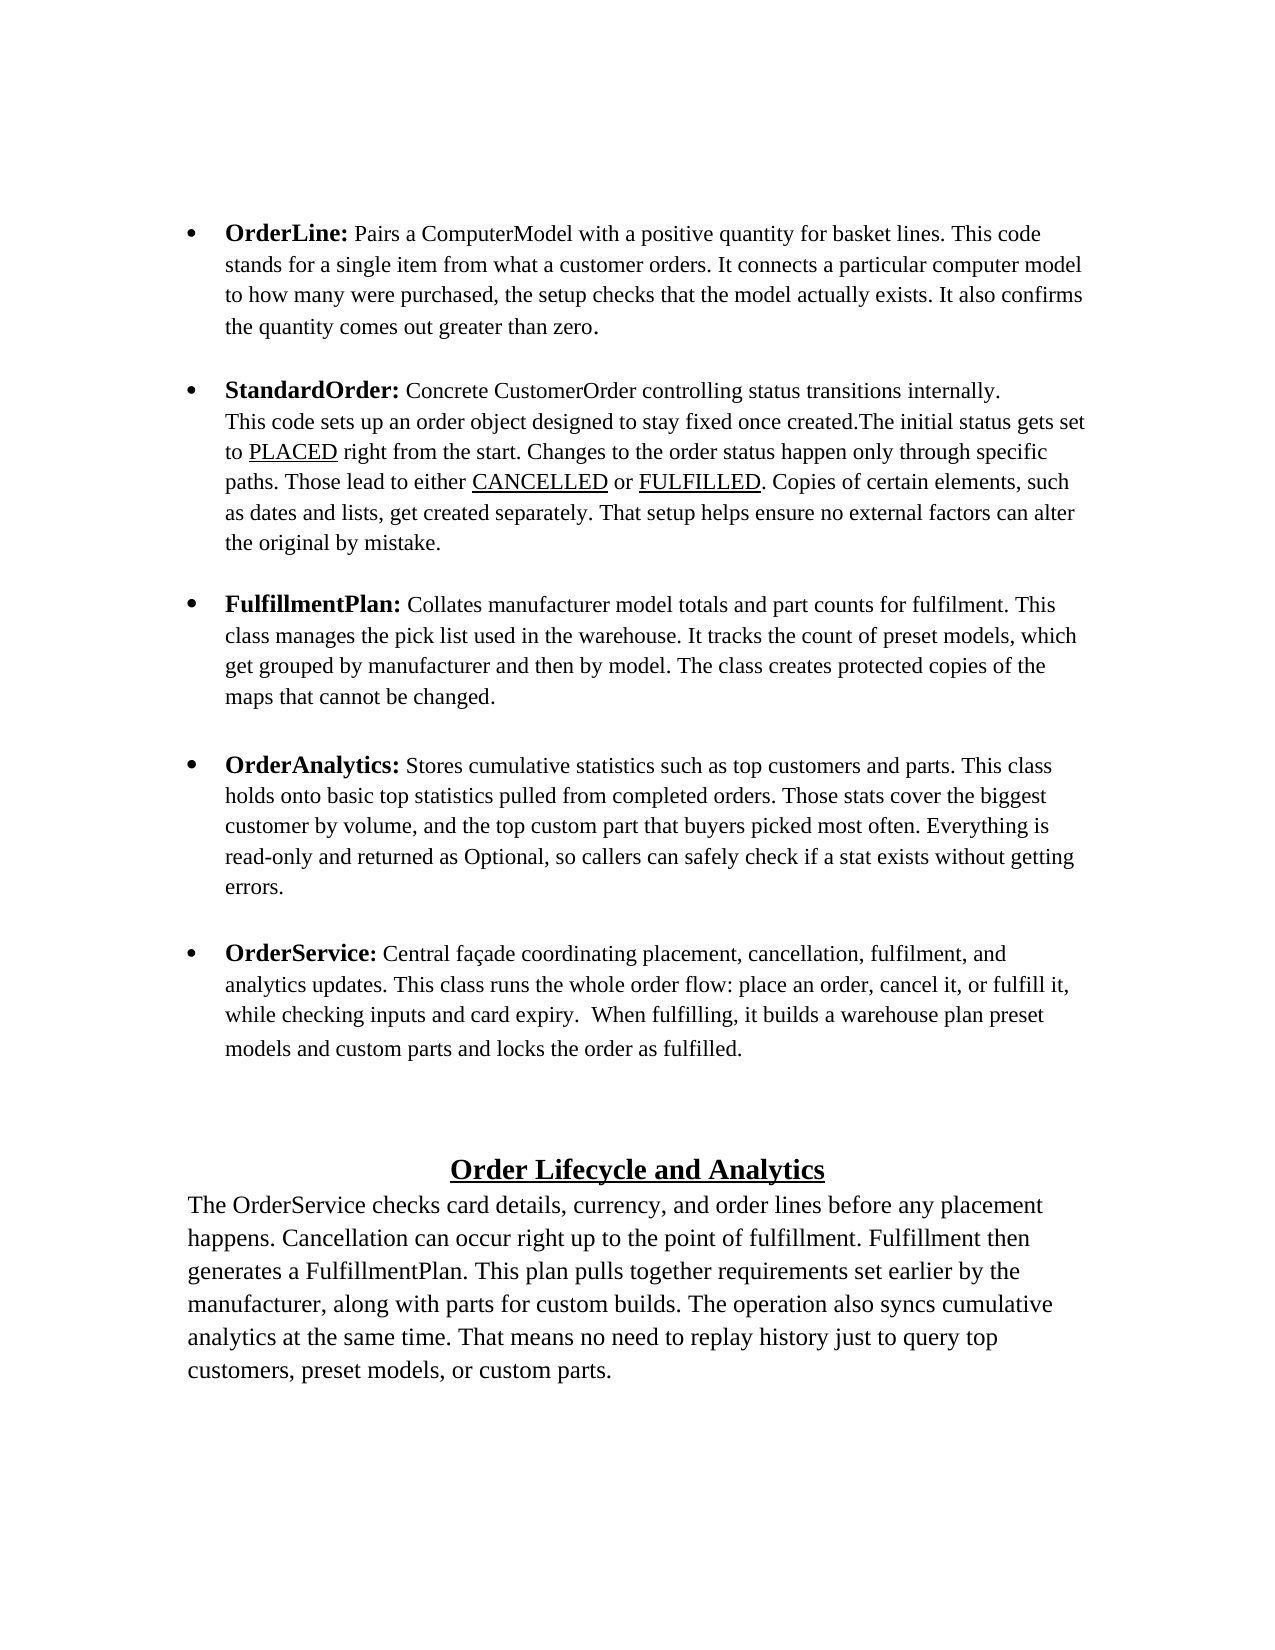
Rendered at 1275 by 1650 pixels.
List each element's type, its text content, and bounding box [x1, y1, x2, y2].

list OrderLine: Pairs a ComputerModel with a positive quantity for basket lines. This code stands for a single item from what a customer orders. It connects a particular computer model to how many were purchased, the setup checks that the model actually exists. It also confirms the quantity comes out greater than zero. [187, 218, 1087, 340]
list OrderService: Central façade coordinating placement, cancellation, fulfilment, and analytics updates. This class runs the whole order flow: place an order, cancel it, or fulfill it, while checking inputs and card expiry. When fulfilling, it builds a warehouse plan preset models and custom parts and locks the order as fulfilled. [187, 938, 1087, 1062]
subtitle Order Lifecycle and Analytics [187, 1152, 1087, 1185]
text The OrderService checks card details, currency, and order lines before any placement happens. Cancellation can occur right up to the point of fulfillment. Fulfillment then generates a FulfillmentPlan. This plan pulls together requirements set earlier by the manufacturer, along with parts for custom builds. The operation also syncs cumulative analytics at the same time. That means no need to replay history just to query top customers, preset models, or custom parts. [187, 1190, 1087, 1384]
list StandardOrder: Concrete CustomerOrder controlling status transitions internally. [187, 375, 1087, 403]
list OrderAnalytics: Stores cumulative statistics such as top customers and parts. This class holds onto basic top statistics pulled from completed orders. Those stats cover the biggest customer by volume, and the top custom part that buyers picked most often. Everything is read-only and returned as Optional, so callers can safely check if a stat exists without getting errors. [187, 750, 1087, 899]
list This code sets up an order object designed to stay fixed once created.The initial status gets set to PLACED right from the start. Changes to the order status happen only through specific paths. Those lead to either CANCELLED or FULFILLED. Copies of certain elements, such as dates and lists, get created separately. That setup helps ensure no external factors can alter the original by mistake. [225, 408, 1087, 555]
list FulfillmentPlan: Collates manufacturer model totals and part counts for fulfilment. This class manages the pick list used in the warehouse. It tracks the count of preset models, which get grouped by manufacturer and then by model. The class creates protected copies of the maps that cannot be changed. [187, 589, 1087, 711]
